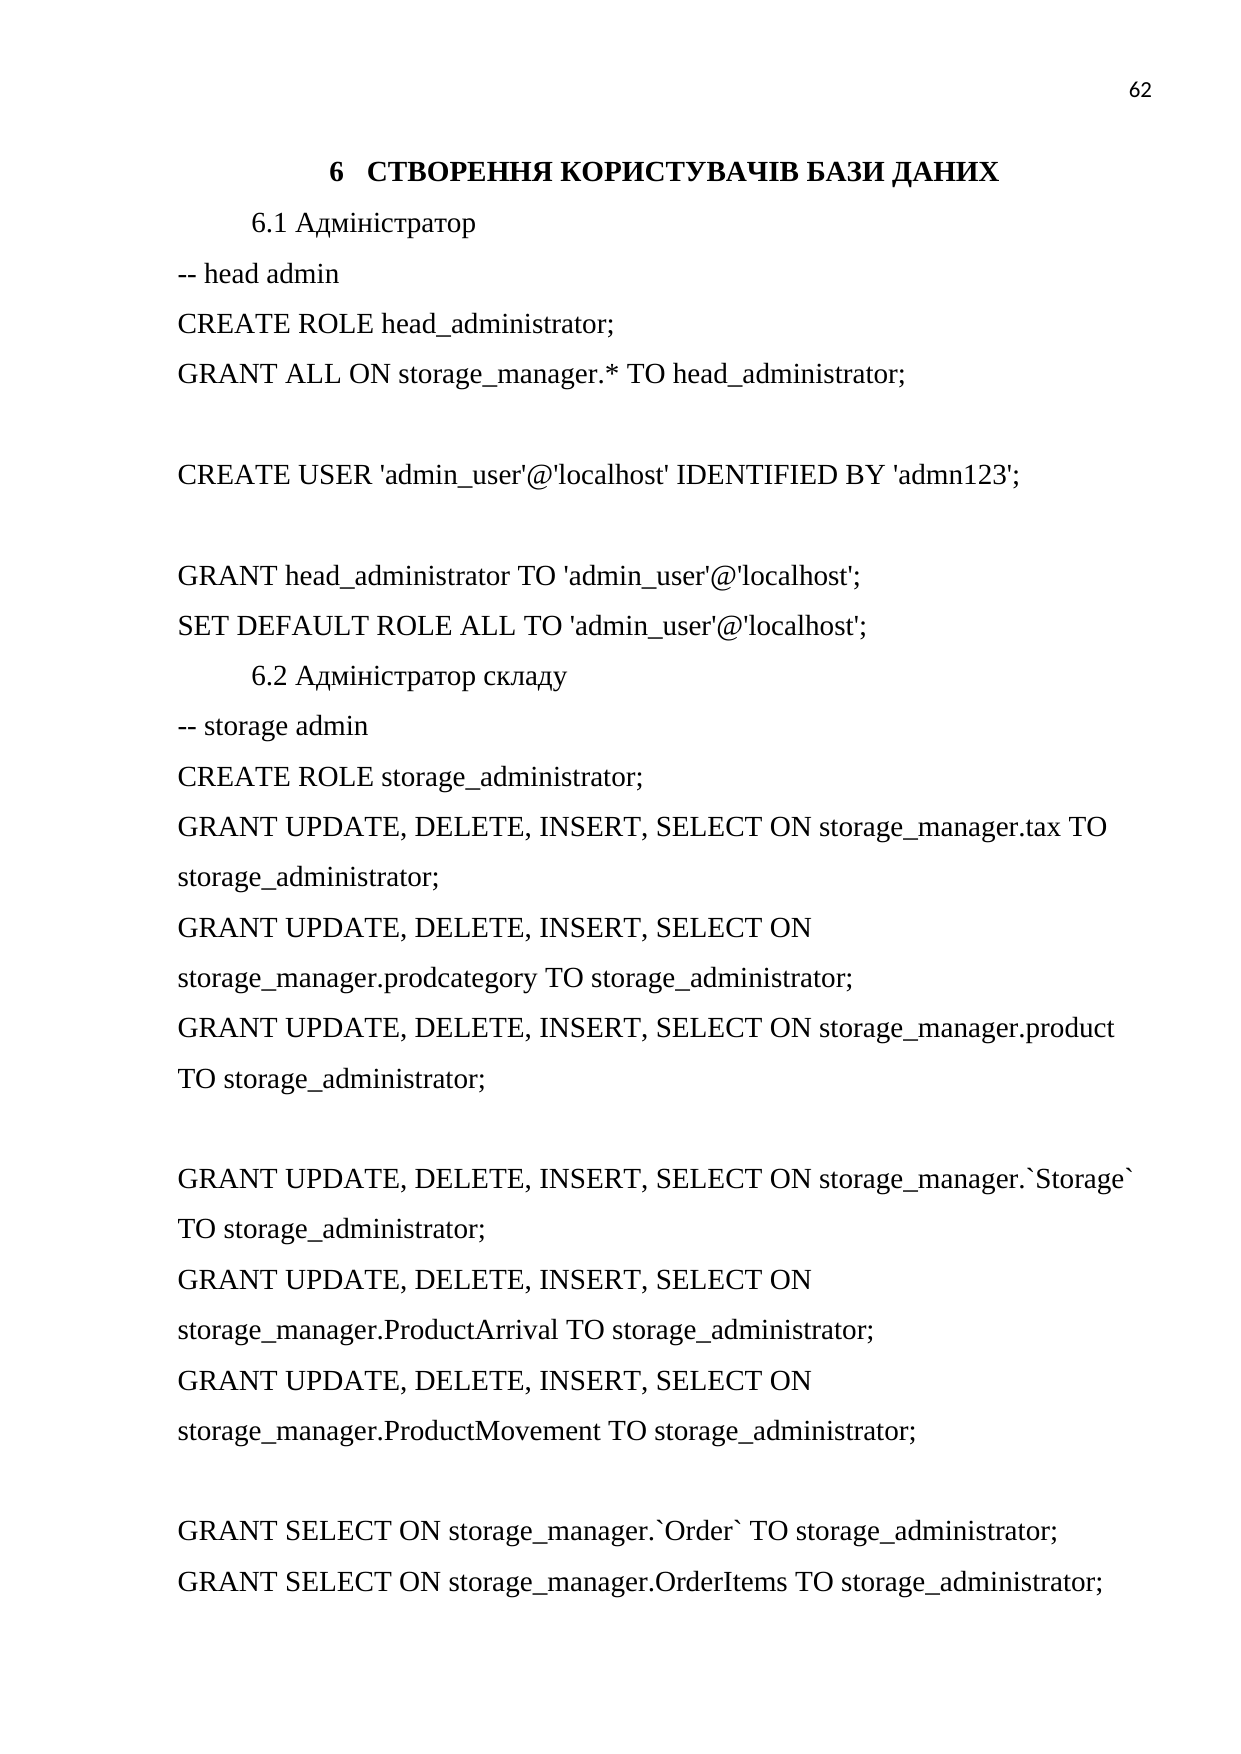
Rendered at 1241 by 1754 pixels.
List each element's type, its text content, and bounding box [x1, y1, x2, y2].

text CREATE USER 'admin_user'@'localhost' IDENTIFIED BY 'admn123'; [177, 457, 1152, 491]
text CREATE ROLE head_administrator; [177, 306, 1152, 339]
text GRANT UPDATE, DELETE, INSERT, SELECT ON storage_manager.ProductMovement TO storage_administrator; [177, 1363, 1152, 1446]
text -- head admin [177, 256, 1152, 289]
text GRANT UPDATE, DELETE, INSERT, SELECT ON storage_manager.prodcategory TO storage_administrator; [177, 910, 1152, 994]
text GRANT UPDATE, DELETE, INSERT, SELECT ON storage_manager.product TO storage_administrator; [177, 1010, 1152, 1094]
text CREATE ROLE storage_administrator; [177, 759, 1152, 792]
text GRANT UPDATE, DELETE, INSERT, SELECT ON storage_manager.ProductArrival TO storage_administrator; [177, 1262, 1152, 1346]
text 6.1 Адміністратор [177, 205, 1152, 239]
text GRANT UPDATE, DELETE, INSERT, SELECT ON storage_manager.tax TO storage_administrator; [177, 809, 1152, 893]
text GRANT head_administrator TO 'admin_user'@'localhost'; [177, 558, 1152, 591]
text 6 СТВОРЕННЯ КОРИСТУВАЧІВ БАЗИ ДАНИХ [177, 154, 1152, 188]
text GRANT SELECT ON storage_manager.`Order` TO storage_administrator; [177, 1513, 1152, 1547]
text GRANT ALL ON storage_manager.* TO head_administrator; [177, 356, 1152, 390]
text SET DEFAULT ROLE ALL TO 'admin_user'@'localhost'; [177, 608, 1152, 641]
text GRANT UPDATE, DELETE, INSERT, SELECT ON storage_manager.`Storage` TO storage_administrator; [177, 1161, 1152, 1245]
text GRANT SELECT ON storage_manager.OrderItems TO storage_administrator; [177, 1564, 1152, 1597]
text -- storage admin [177, 708, 1152, 742]
text 6.2 Адміністратор складу [177, 658, 1152, 692]
